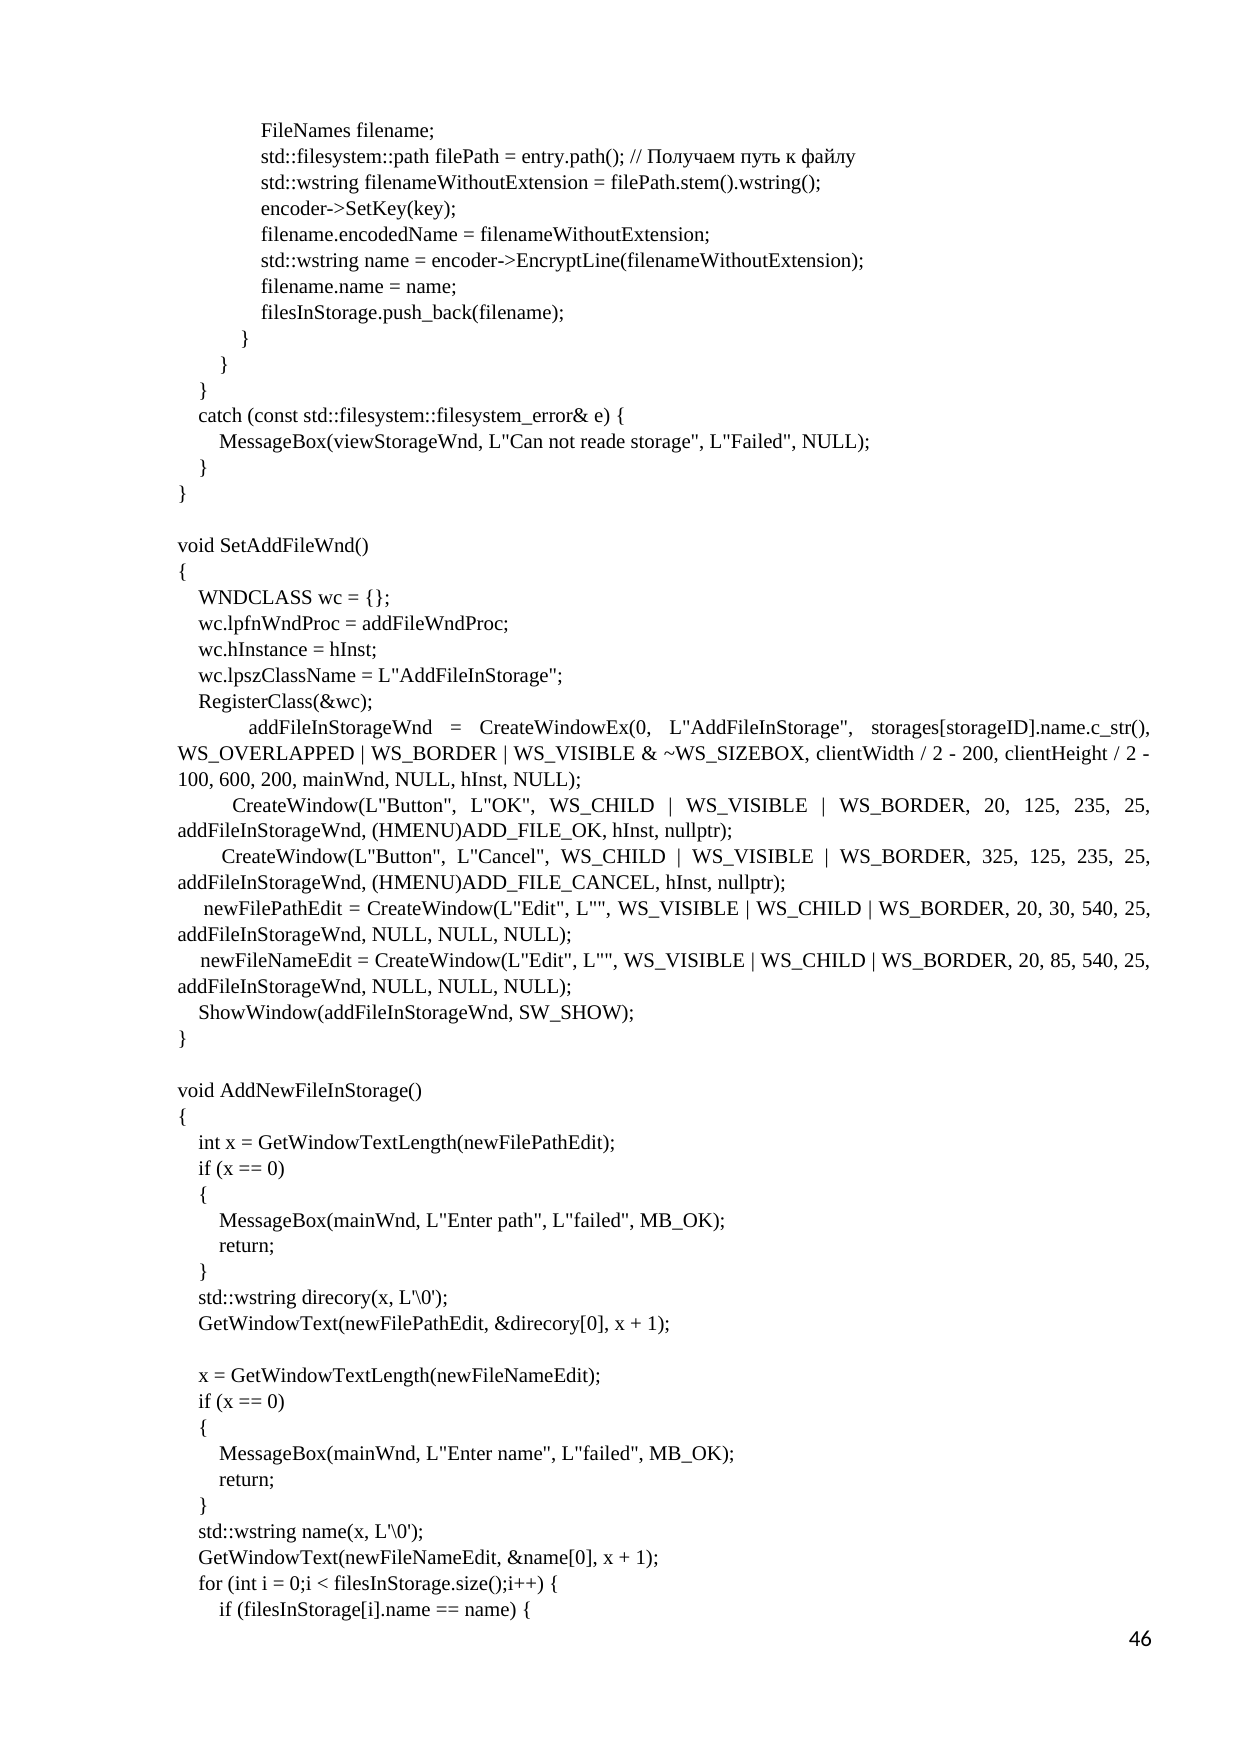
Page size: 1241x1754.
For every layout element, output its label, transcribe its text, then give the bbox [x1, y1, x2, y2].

text x = GetWindowTextLength(newFileNameEdit); [177, 1363, 1152, 1387]
text encoder->SetKey(key); [177, 196, 1152, 220]
text { [177, 1415, 1152, 1439]
text wc.lpfnWndProc = addFileWndProc; [177, 611, 1152, 635]
text newFileNameEdit = CreateWindow(L"Edit", L"", WS_VISIBLE | WS_CHILD | WS_BORDER, 20, 85, 540, 25, addFileInStorageWnd, NULL, NULL, NULL); [177, 948, 1152, 998]
text if (x == 0) [177, 1389, 1152, 1413]
text } [177, 326, 1152, 350]
text } [177, 455, 1152, 479]
text WNDCLASS wc = {}; [177, 585, 1152, 609]
text std::filesystem::path filePath = entry.path(); // Получаем путь к файлу [177, 144, 1152, 168]
text MessageBox(viewStorageWnd, L"Can not reade storage", L"Failed", NULL); [177, 429, 1152, 453]
text MessageBox(mainWnd, L"Enter name", L"failed", MB_OK); [177, 1441, 1152, 1465]
text { [177, 1104, 1152, 1128]
text addFileInStorageWnd = CreateWindowEx(0, L"AddFileInStorage", storages[storageID].name.c_str(), WS_OVERLAPPED | WS_BORDER | WS_VISIBLE & ~WS_SIZEBOX, clientWidth / 2 - 200, clientHeight / 2 - 100, 600, 200, mainWnd, NULL, hInst, NULL); [177, 715, 1152, 791]
text std::wstring name = encoder->EncryptLine(filenameWithoutExtension); [177, 248, 1152, 272]
text } [177, 481, 1152, 505]
text CreateWindow(L"Button", L"Cancel", WS_CHILD | WS_VISIBLE | WS_BORDER, 325, 125, 235, 25, addFileInStorageWnd, (HMENU)ADD_FILE_CANCEL, hInst, nullptr); [177, 844, 1152, 894]
text newFilePathEdit = CreateWindow(L"Edit", L"", WS_VISIBLE | WS_CHILD | WS_BORDER, 20, 30, 540, 25, addFileInStorageWnd, NULL, NULL, NULL); [177, 896, 1152, 946]
text GetWindowText(newFilePathEdit, &direcory[0], x + 1); [177, 1311, 1152, 1335]
text { [177, 559, 1152, 583]
text FileNames filename; [177, 118, 1152, 142]
text } [177, 352, 1152, 376]
text } [177, 377, 1152, 402]
text return; [177, 1467, 1152, 1491]
text std::wstring name(x, L'\0'); [177, 1519, 1152, 1543]
text if (x == 0) [177, 1156, 1152, 1180]
text filesInStorage.push_back(filename); [177, 300, 1152, 324]
text MessageBox(mainWnd, L"Enter path", L"failed", MB_OK); [177, 1207, 1152, 1232]
text filename.name = name; [177, 274, 1152, 298]
text if (filesInStorage[i].name == name) { [177, 1597, 1152, 1621]
text ShowWindow(addFileInStorageWnd, SW_SHOW); [177, 1000, 1152, 1024]
text wc.hInstance = hInst; [177, 637, 1152, 661]
text wc.lpszClassName = L"AddFileInStorage"; [177, 663, 1152, 687]
text catch (const std::filesystem::filesystem_error& e) { [177, 403, 1152, 427]
text } [177, 1259, 1152, 1283]
text return; [177, 1233, 1152, 1257]
text filename.encodedName = filenameWithoutExtension; [177, 222, 1152, 246]
text void AddNewFileInStorage() [177, 1078, 1152, 1102]
text std::wstring filenameWithoutExtension = filePath.stem().wstring(); [177, 170, 1152, 194]
text { [177, 1182, 1152, 1206]
text } [177, 1493, 1152, 1517]
text } [177, 1026, 1152, 1050]
text GetWindowText(newFileNameEdit, &name[0], x + 1); [177, 1545, 1152, 1569]
text RegisterClass(&wc); [177, 689, 1152, 713]
text int x = GetWindowTextLength(newFilePathEdit); [177, 1130, 1152, 1154]
text std::wstring direcory(x, L'\0'); [177, 1285, 1152, 1309]
text for (int i = 0;i < filesInStorage.size();i++) { [177, 1571, 1152, 1595]
text CreateWindow(L"Button", L"OK", WS_CHILD | WS_VISIBLE | WS_BORDER, 20, 125, 235, 25, addFileInStorageWnd, (HMENU)ADD_FILE_OK, hInst, nullptr); [177, 792, 1152, 842]
text void SetAddFileWnd() [177, 533, 1152, 557]
